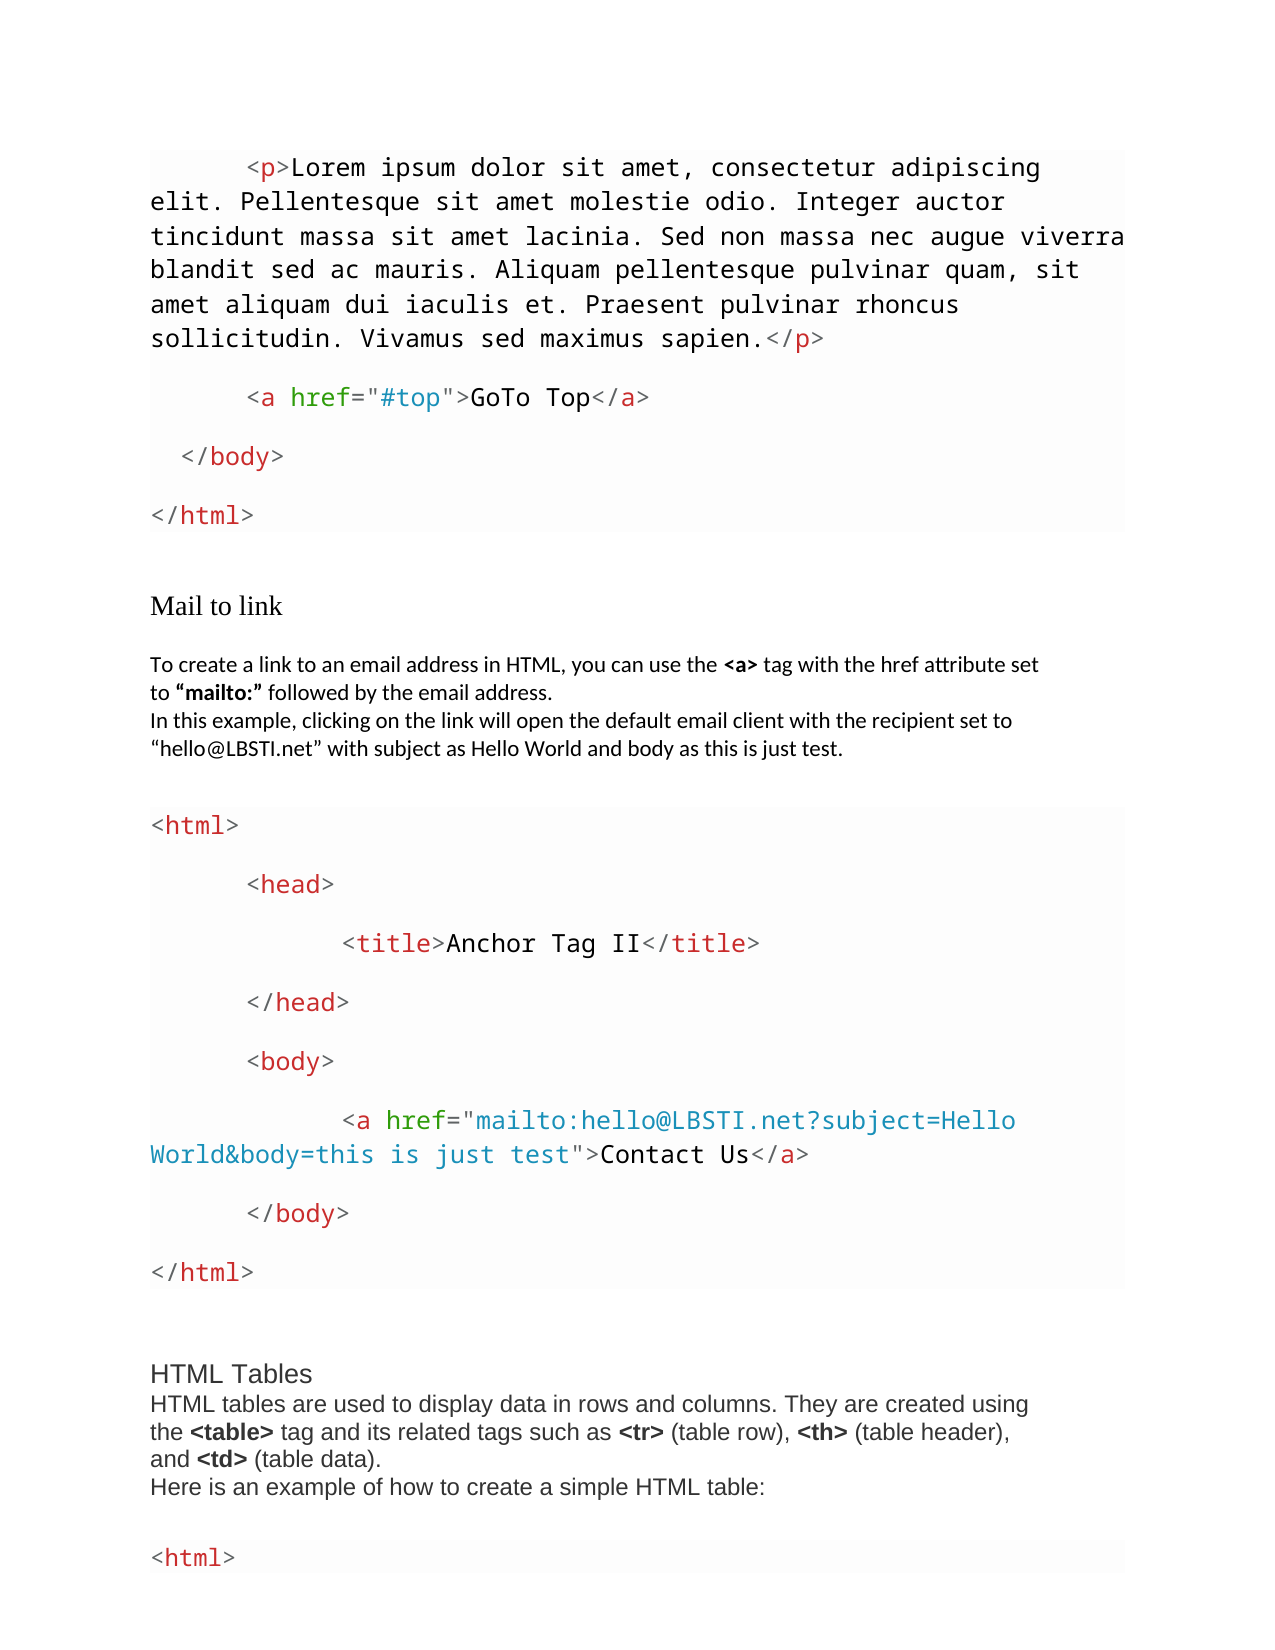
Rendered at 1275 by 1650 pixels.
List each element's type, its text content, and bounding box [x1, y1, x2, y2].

text <html> [150, 1540, 1125, 1573]
text </body> [150, 1196, 1125, 1230]
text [150, 150, 1125, 354]
subtitle HTML Tables [150, 1358, 1125, 1390]
text To create a link to an email address in HTML, you can use the <a> tag with the href attribute set to “mailto:” followed by the email address. In this example, clicking on the link will open the default email client with the recipient set to “hello@LBSTI.net” with subject as Hello World and body as this is just test. [150, 651, 1125, 791]
text <title>Anchor Tag II</title> [150, 925, 1125, 959]
text <head> [150, 866, 1125, 900]
text <a href="#top">GoTo Top</a> [150, 379, 1125, 413]
text </body> [150, 438, 1125, 472]
text HTML tables are used to display data in rows and columns. They are created using the <table> tag and its related tags such as <tr> (table row), <th> (table header), and <td> (table data). Here is an example of how to create a simple HTML table: [150, 1390, 1125, 1528]
text <body> [150, 1043, 1125, 1078]
text <a href="mailto:hello@LBSTI.net?subject=Hello World&body=this is just test">Contact Us</a> [150, 1103, 1125, 1171]
subtitle Mail to link [150, 557, 1125, 621]
text </head> [150, 984, 1125, 1018]
text <html> [150, 807, 1125, 841]
text </html> [150, 497, 1125, 532]
text </html> [150, 1255, 1125, 1289]
